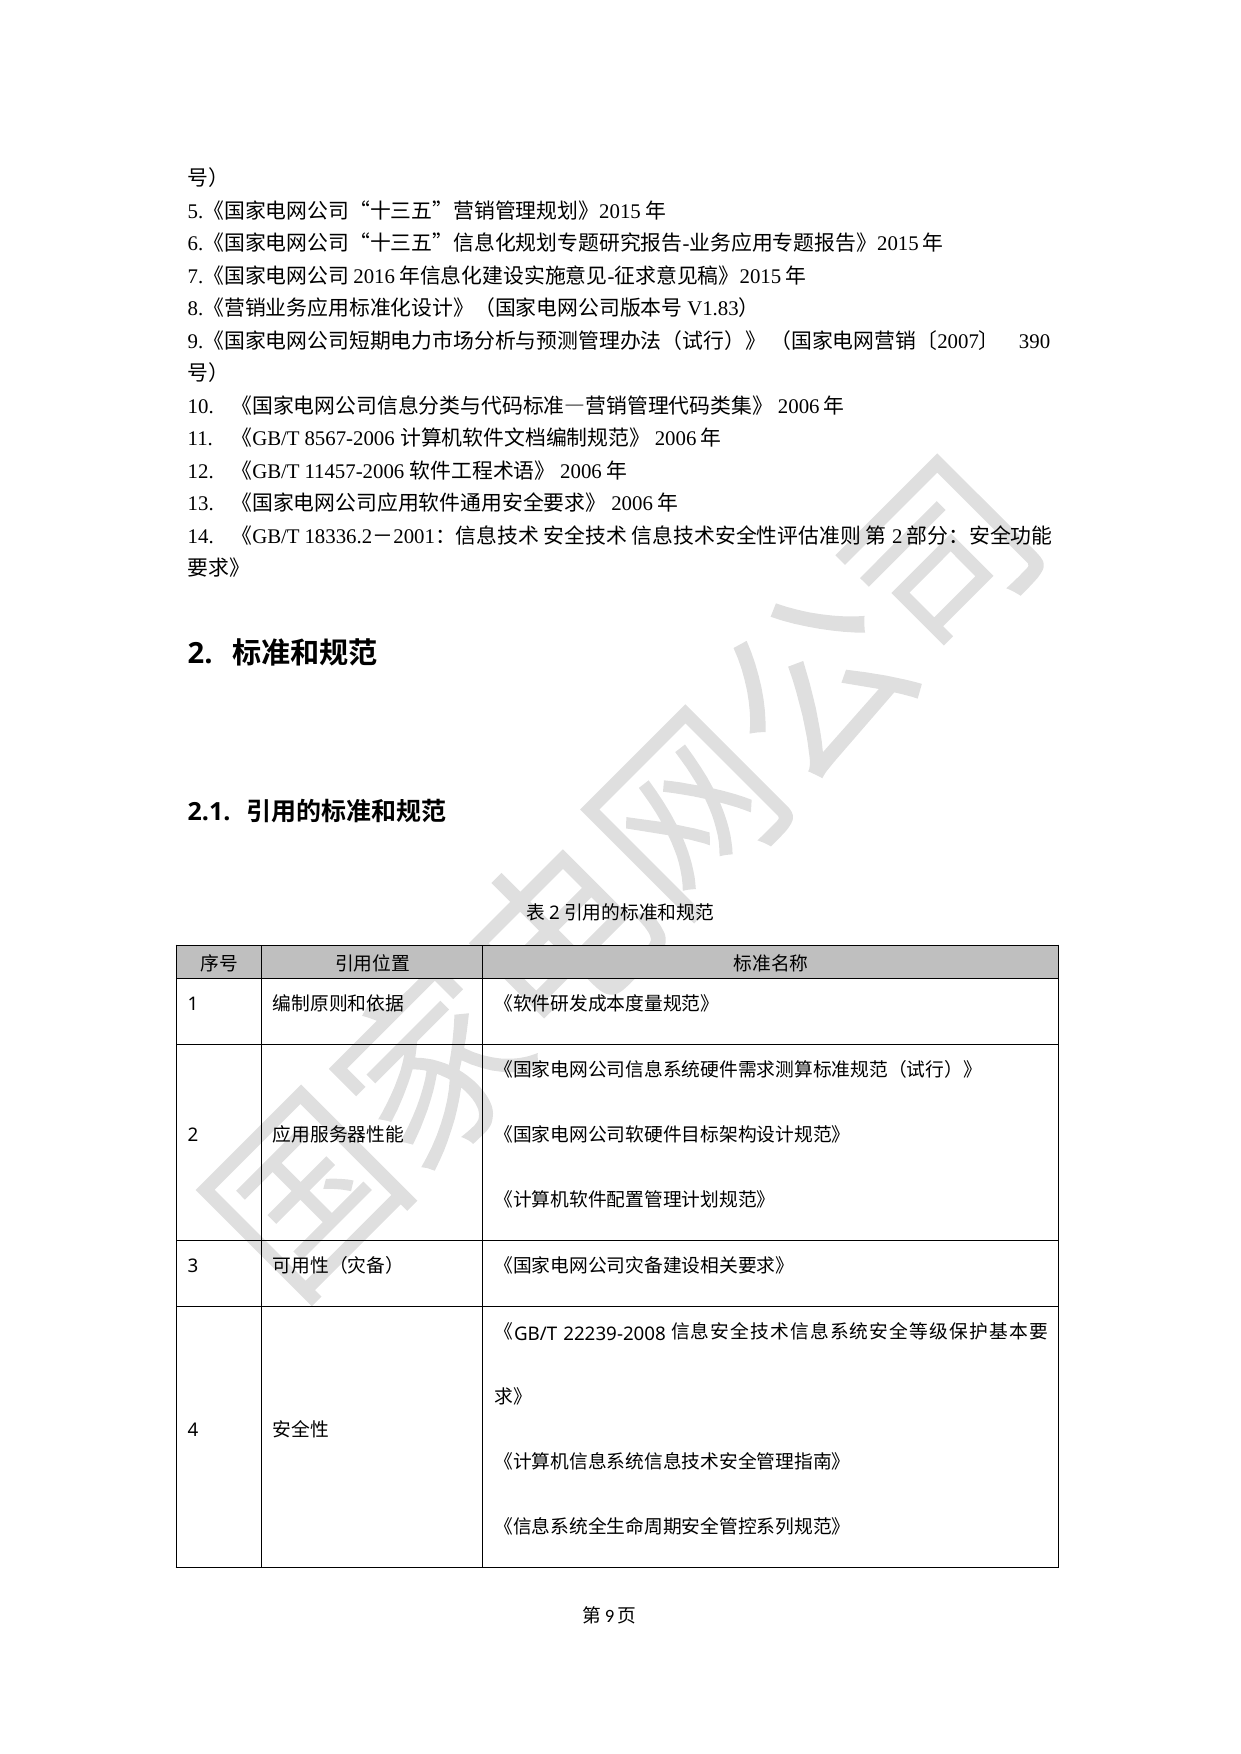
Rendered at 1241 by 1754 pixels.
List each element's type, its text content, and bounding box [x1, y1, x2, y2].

table_cell 《国家电网公司信息系统硬件需求测算标准规范（试行）》 《国家电网公司软硬件目标架构设计规范》 《计算机软件配置管理计划规范》 [483, 1045, 1058, 1240]
text 11. 《GB/T 8567-2006 计算机软件文档编制规范》 2006年 [187, 420, 1053, 453]
subtitle 标准和规范 [187, 618, 1053, 683]
table_cell 3 [177, 1241, 261, 1306]
table_header 序号 [177, 946, 261, 978]
table_cell 《软件研发成本度量规范》 [483, 979, 1058, 1044]
text 6.《国家电网公司“十三五”信息化规划专题研究报告-业务应用专题报告》2015年 [187, 225, 1053, 258]
table_cell 安全性 [262, 1307, 482, 1567]
subtitle 引用的标准和规范 [187, 777, 1053, 842]
text 10. 《国家电网公司信息分类与代码标准—营销管理代码类集》 2006年 [187, 388, 1053, 420]
table_header 引用位置 [262, 946, 482, 978]
text 14. 《GB/T 18336.2－2001：信息技术 安全技术 信息技术安全性评估准则 第2部分：安全功能要求》 [187, 518, 1053, 583]
text 9.《国家电网公司短期电力市场分析与预测管理办法（试行）》 （国家电网营销〔2007〕 390 号） [187, 323, 1053, 388]
text 7.《国家电网公司2016年信息化建设实施意见-征求意见稿》2015年 [187, 258, 1053, 290]
text 12. 《GB/T 11457-2006 软件工程术语》 2006年 [187, 453, 1053, 485]
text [187, 160, 1053, 193]
table_cell 4 [177, 1307, 261, 1567]
table_cell 应用服务器性能 [262, 1045, 482, 1240]
table_cell 2 [177, 1045, 261, 1240]
text 5.《国家电网公司“十三五”营销管理规划》2015年 [187, 193, 1053, 225]
text 表2 引用的标准和规范 [187, 895, 1053, 928]
table_cell 1 [177, 979, 261, 1044]
text 8.《营销业务应用标准化设计》（国家电网公司版本号 V1.83） [187, 290, 1053, 323]
table_cell 可用性（灾备） [262, 1241, 482, 1306]
table_cell 《国家电网公司灾备建设相关要求》 [483, 1241, 1058, 1306]
text 13. 《国家电网公司应用软件通用安全要求》 2006年 [187, 485, 1053, 518]
table_cell 编制原则和依据 [262, 979, 482, 1044]
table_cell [483, 1307, 1058, 1567]
table_header 标准名称 [483, 946, 1058, 978]
